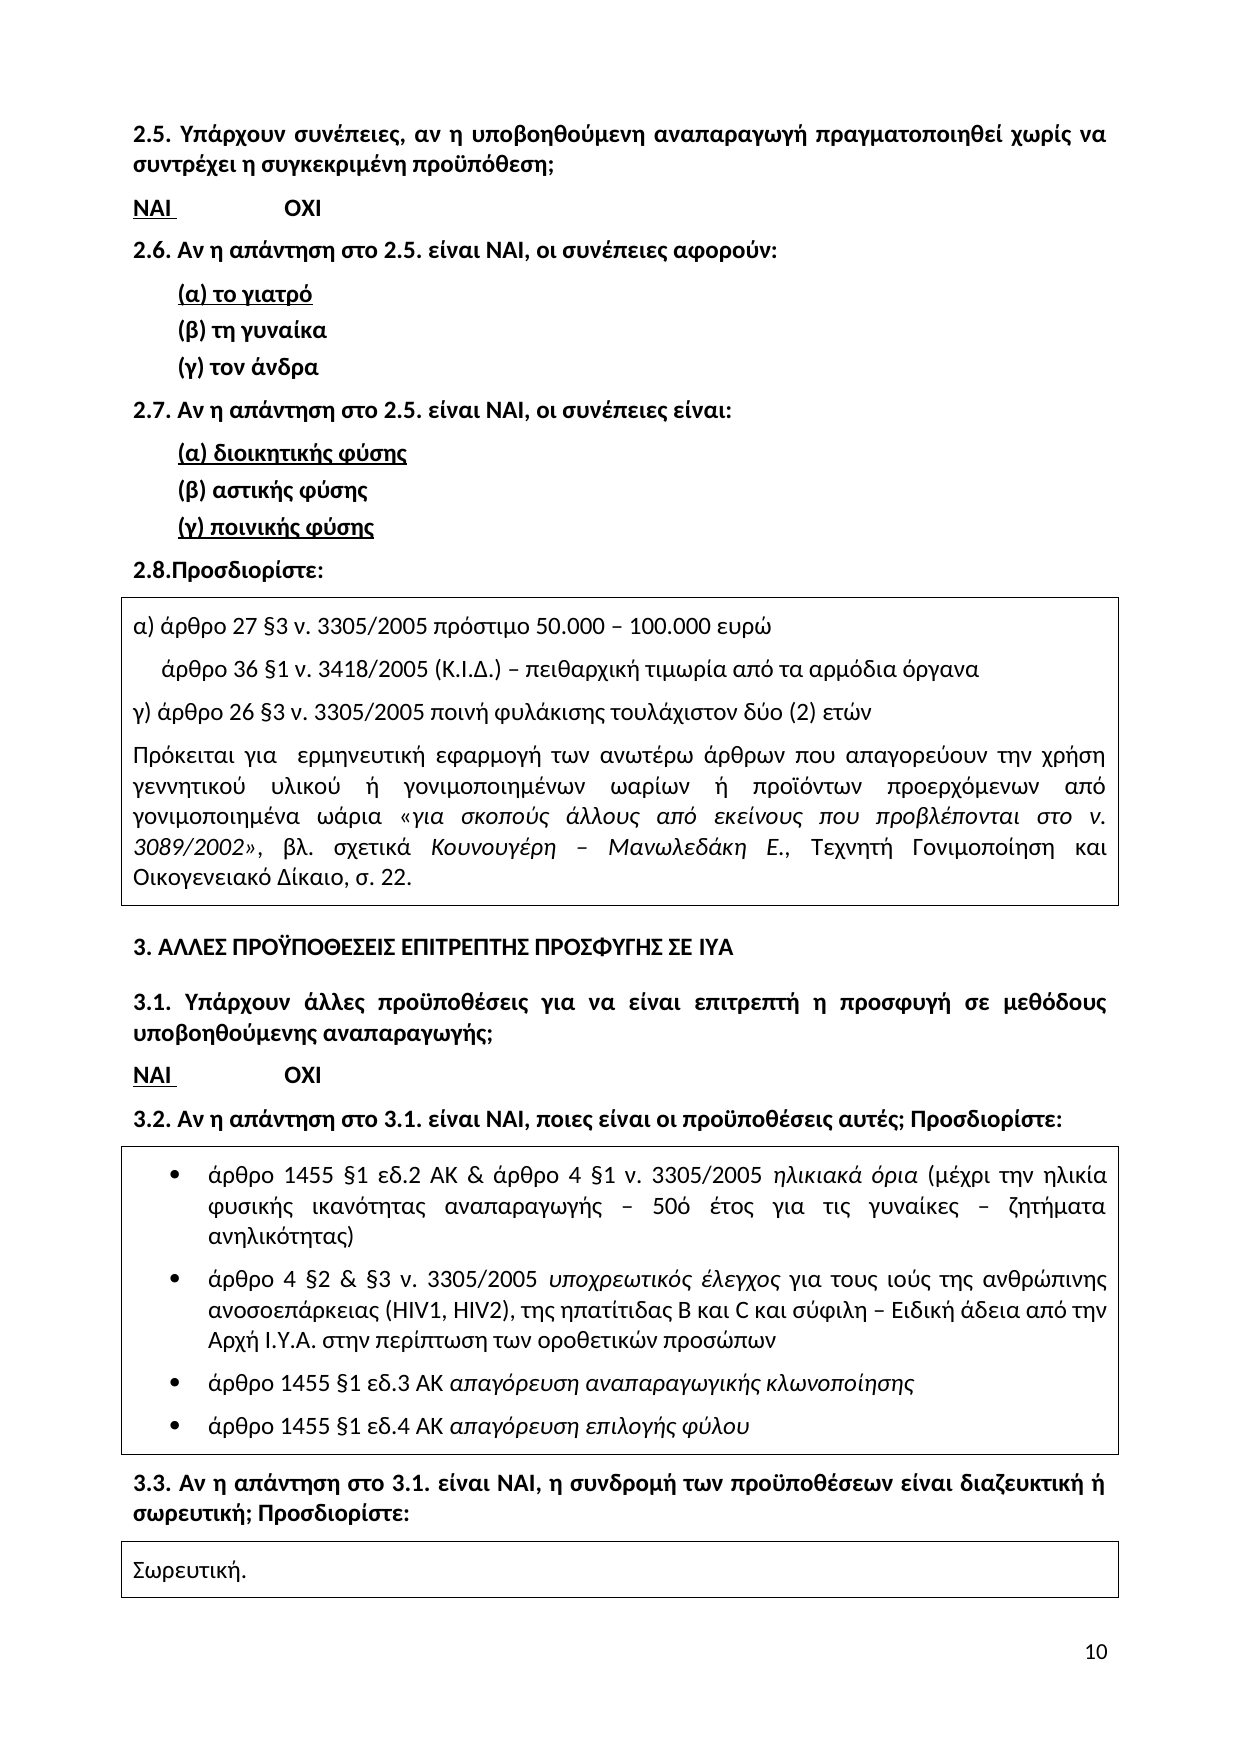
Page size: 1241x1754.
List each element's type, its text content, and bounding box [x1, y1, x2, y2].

text (γ) τον άνδρα [177, 351, 1107, 382]
table_header Σωρευτική. [122, 1542, 1118, 1597]
text (α) διοικητικής φύσης [177, 437, 1107, 468]
text (β) τη γυναίκα [177, 314, 1107, 345]
text (γ) ποινικής φύσης [177, 511, 1107, 541]
subtitle 3. ΑΛΛΕΣ ΠΡΟΫΠΟΘΕΣΕΙΣ ΕΠΙΤΡΕΠΤΗΣ ΠΡΟΣΦΥΓΗΣ ΣΕ IYA [133, 931, 1107, 961]
table_header α) άρθρο 27 §3 ν. 3305/2005 πρόστιμο 50.000 – 100.000 ευρώ άρθρο 36 §1 ν. 3418/2005 (Κ.Ι.Δ.) – πειθαρχική τιμωρία από τα αρμόδια όργανα γ) άρθρο 26 §3 ν. 3305/2005 ποινή φυλάκισης τουλάχιστον δύο (2) ετών Πρόκειται για ερμηνευτική εφαρμογή των ανωτέρω άρθρων που απαγορεύουν την χρήση γεννητικού υλικού ή γονιμοποιημένων ωαρίων ή προϊόντων προερχόμενων από γονιμοποιημένα ωάρια «για σκοπούς άλλους από εκείνους που προβλέπονται στο ν. 3089/2002», βλ. σχετικά Κουνουγέρη – Μανωλεδάκη Ε., Τεχνητή Γονιμοποίηση και Οικογενειακό Δίκαιο, σ. 22. [122, 598, 1118, 904]
text 2.5. Υπάρχουν συνέπειες, αν η υποβοηθούμενη αναπαραγωγή πραγματοποιηθεί χωρίς να συντρέχει η συγκεκριμένη προϋπόθεση; [133, 118, 1107, 179]
text ΝΑΙ ΟΧΙ [133, 1060, 1107, 1090]
text 3.3. Αν η απάντηση στο 3.1. είναι ΝΑΙ, η συνδρομή των προϋποθέσεων είναι διαζευκτική ή σωρευτική; Προσδιορίστε: [133, 1467, 1107, 1528]
text 2.6. Αν η απάντηση στο 2.5. είναι ΝΑΙ, οι συνέπειες αφορούν: [133, 235, 1107, 265]
text (α) το γιατρό [177, 278, 1107, 308]
text (β) αστικής φύσης [177, 474, 1107, 504]
table_header άρθρο 1455 §1 εδ.2 ΑΚ & άρθρο 4 §1 ν. 3305/2005 ηλικιακά όρια (μέχρι την ηλικία φυσικής ικανότητας αναπαραγωγής – 50ό έτος για τις γυναίκες – ζητήματα ανηλικότητας) άρθρο 4 §2 & §3 ν. 3305/2005 υποχρεωτικός έλεγχος για τους ιούς της ανθρώπινης ανοσοεπάρκειας (HIV1, HIV2), της ηπατίτιδας Β και C και σύφιλη – Ειδική άδεια από την Αρχή Ι.Υ.Α. στην περίπτωση των οροθετικών προσώπων άρθρο 1455 §1 εδ.3 ΑΚ απαγόρευση αναπαραγωγικής κλωνοποίησης άρθρο 1455 §1 εδ.4 ΑΚ απαγόρευση επιλογής φύλου [122, 1147, 1118, 1453]
text ΝΑΙ ΟΧΙ [133, 192, 1107, 222]
text 3.2. Αν η απάντηση στο 3.1. είναι ΝΑΙ, ποιες είναι οι προϋποθέσεις αυτές; Προσδιορίστε: [133, 1103, 1107, 1133]
text 2.7. Αν η απάντηση στο 2.5. είναι ΝΑΙ, οι συνέπειες είναι: [133, 394, 1107, 425]
text 2.8.Προσδιορίστε: [133, 554, 1107, 584]
text 3.1. Υπάρχουν άλλες προϋποθέσεις για να είναι επιτρεπτή η προσφυγή σε μεθόδους υποβοηθούμενης αναπαραγωγής; [133, 986, 1107, 1047]
